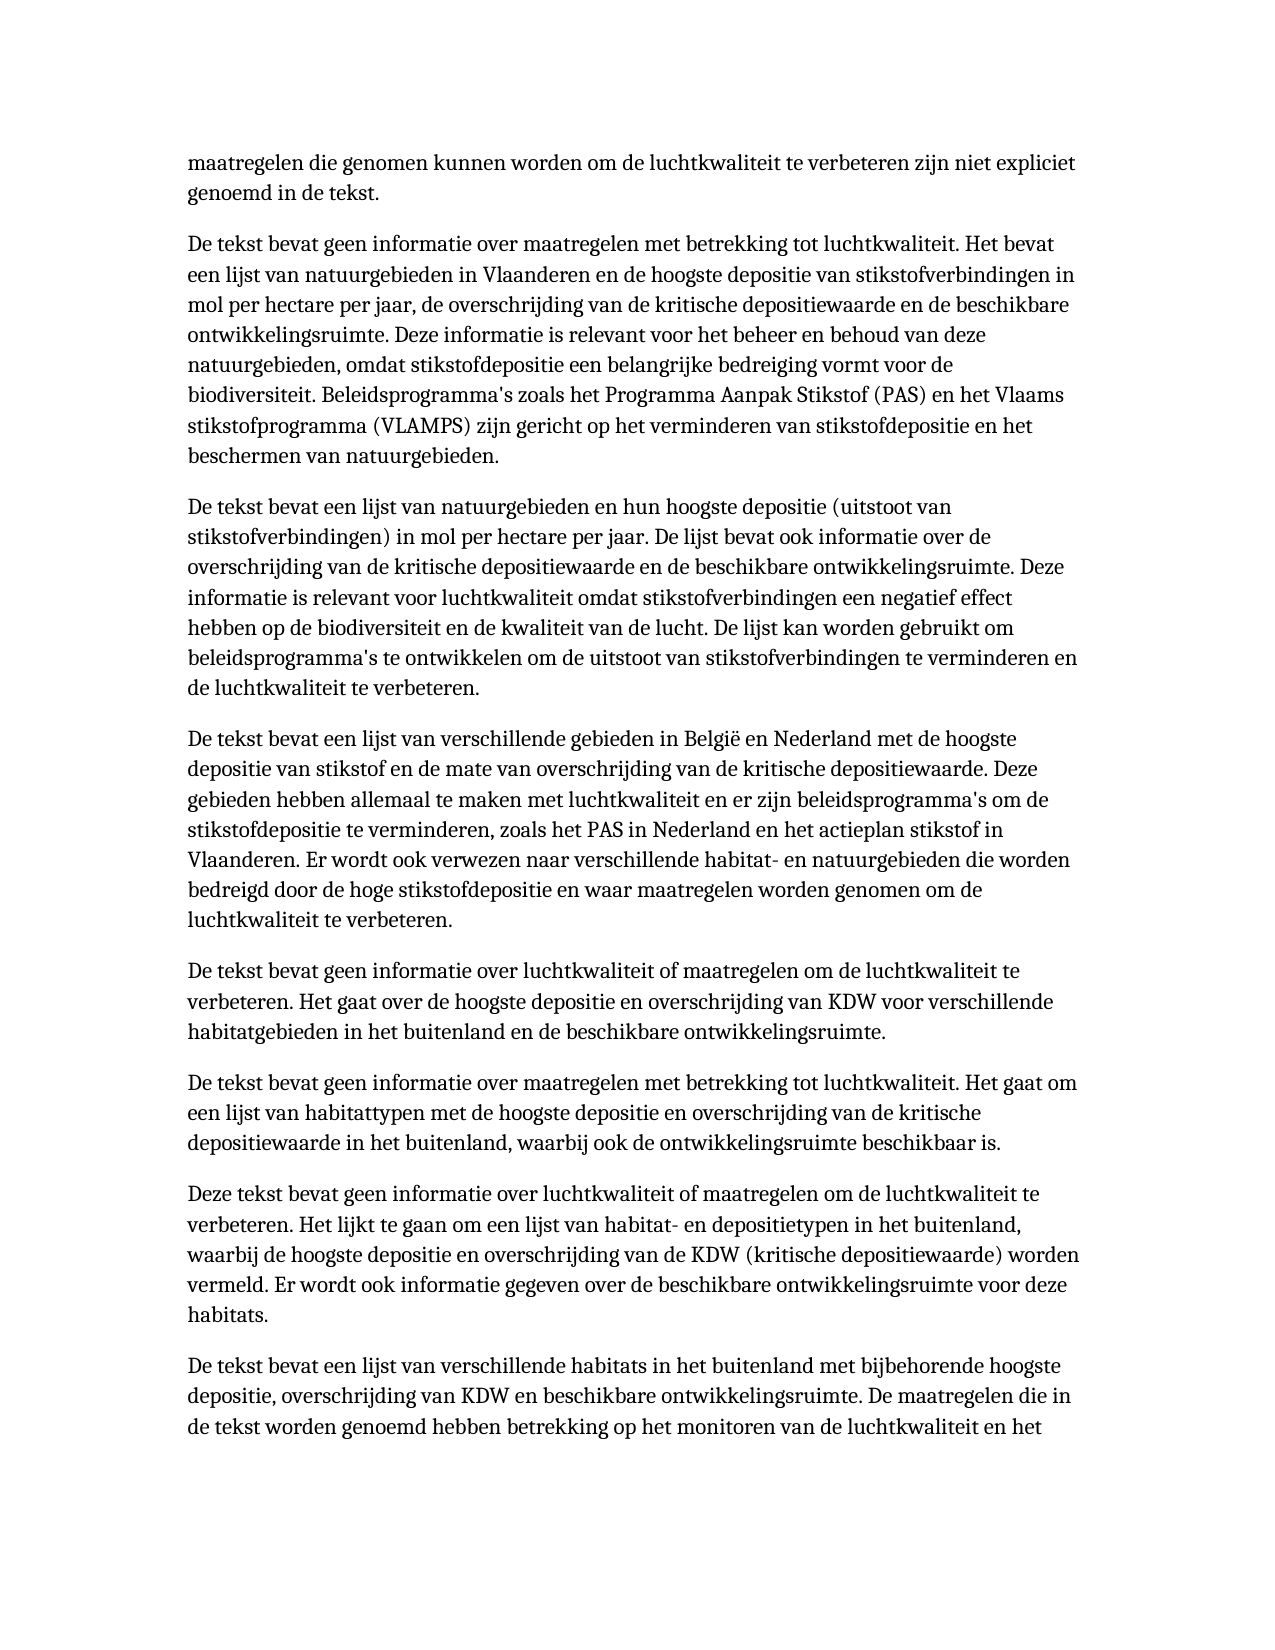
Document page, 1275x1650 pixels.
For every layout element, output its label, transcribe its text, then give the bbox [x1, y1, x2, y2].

text De tekst bevat geen informatie over maatregelen met betrekking tot luchtkwaliteit. Het gaat om een lijst van habitattypen met de hoogste depositie en overschrijding van de kritische depositiewaarde in het buitenland, waarbij ook de ontwikkelingsruimte beschikbaar is. [187, 1070, 1087, 1157]
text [187, 150, 1087, 207]
text De tekst bevat een lijst van natuurgebieden en hun hoogste depositie (uitstoot van stikstofverbindingen) in mol per hectare per jaar. De lijst bevat ook informatie over de overschrijding van de kritische depositiewaarde en de beschikbare ontwikkelingsruimte. Deze informatie is relevant voor luchtkwaliteit omdat stikstofverbindingen een negatief effect hebben op de biodiversiteit en de kwaliteit van de lucht. De lijst kan worden gebruikt om beleidsprogramma's te ontwikkelen om de uitstoot van stikstofverbindingen te verminderen en de luchtkwaliteit te verbeteren. [187, 494, 1087, 701]
text De tekst bevat een lijst van verschillende gebieden in België en Nederland met de hoogste depositie van stikstof en de mate van overschrijding van de kritische depositiewaarde. Deze gebieden hebben allemaal te maken met luchtkwaliteit en er zijn beleidsprogramma's om de stikstofdepositie te verminderen, zoals het PAS in Nederland en het actieplan stikstof in Vlaanderen. Er wordt ook verwezen naar verschillende habitat- en natuurgebieden die worden bedreigd door de hoge stikstofdepositie en waar maatregelen worden genomen om de luchtkwaliteit te verbeteren. [187, 726, 1087, 934]
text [187, 1353, 1087, 1440]
text Deze tekst bevat geen informatie over luchtkwaliteit of maatregelen om de luchtkwaliteit te verbeteren. Het lijkt te gaan om een lijst van habitat- en depositietypen in het buitenland, waarbij de hoogste depositie en overschrijding van de KDW (kritische depositiewaarde) worden vermeld. Er wordt ook informatie gegeven over de beschikbare ontwikkelingsruimte voor deze habitats. [187, 1181, 1087, 1328]
text De tekst bevat geen informatie over luchtkwaliteit of maatregelen om de luchtkwaliteit te verbeteren. Het gaat over de hoogste depositie en overschrijding van KDW voor verschillende habitatgebieden in het buitenland en de beschikbare ontwikkelingsruimte. [187, 958, 1087, 1045]
text De tekst bevat geen informatie over maatregelen met betrekking tot luchtkwaliteit. Het bevat een lijst van natuurgebieden in Vlaanderen en de hoogste depositie van stikstofverbindingen in mol per hectare per jaar, de overschrijding van de kritische depositiewaarde en de beschikbare ontwikkelingsruimte. Deze informatie is relevant voor het beheer en behoud van deze natuurgebieden, omdat stikstofdepositie een belangrijke bedreiging vormt voor de biodiversiteit. Beleidsprogramma's zoals het Programma Aanpak Stikstof (PAS) en het Vlaams stikstofprogramma (VLAMPS) zijn gericht op het verminderen van stikstofdepositie en het beschermen van natuurgebieden. [187, 231, 1087, 469]
